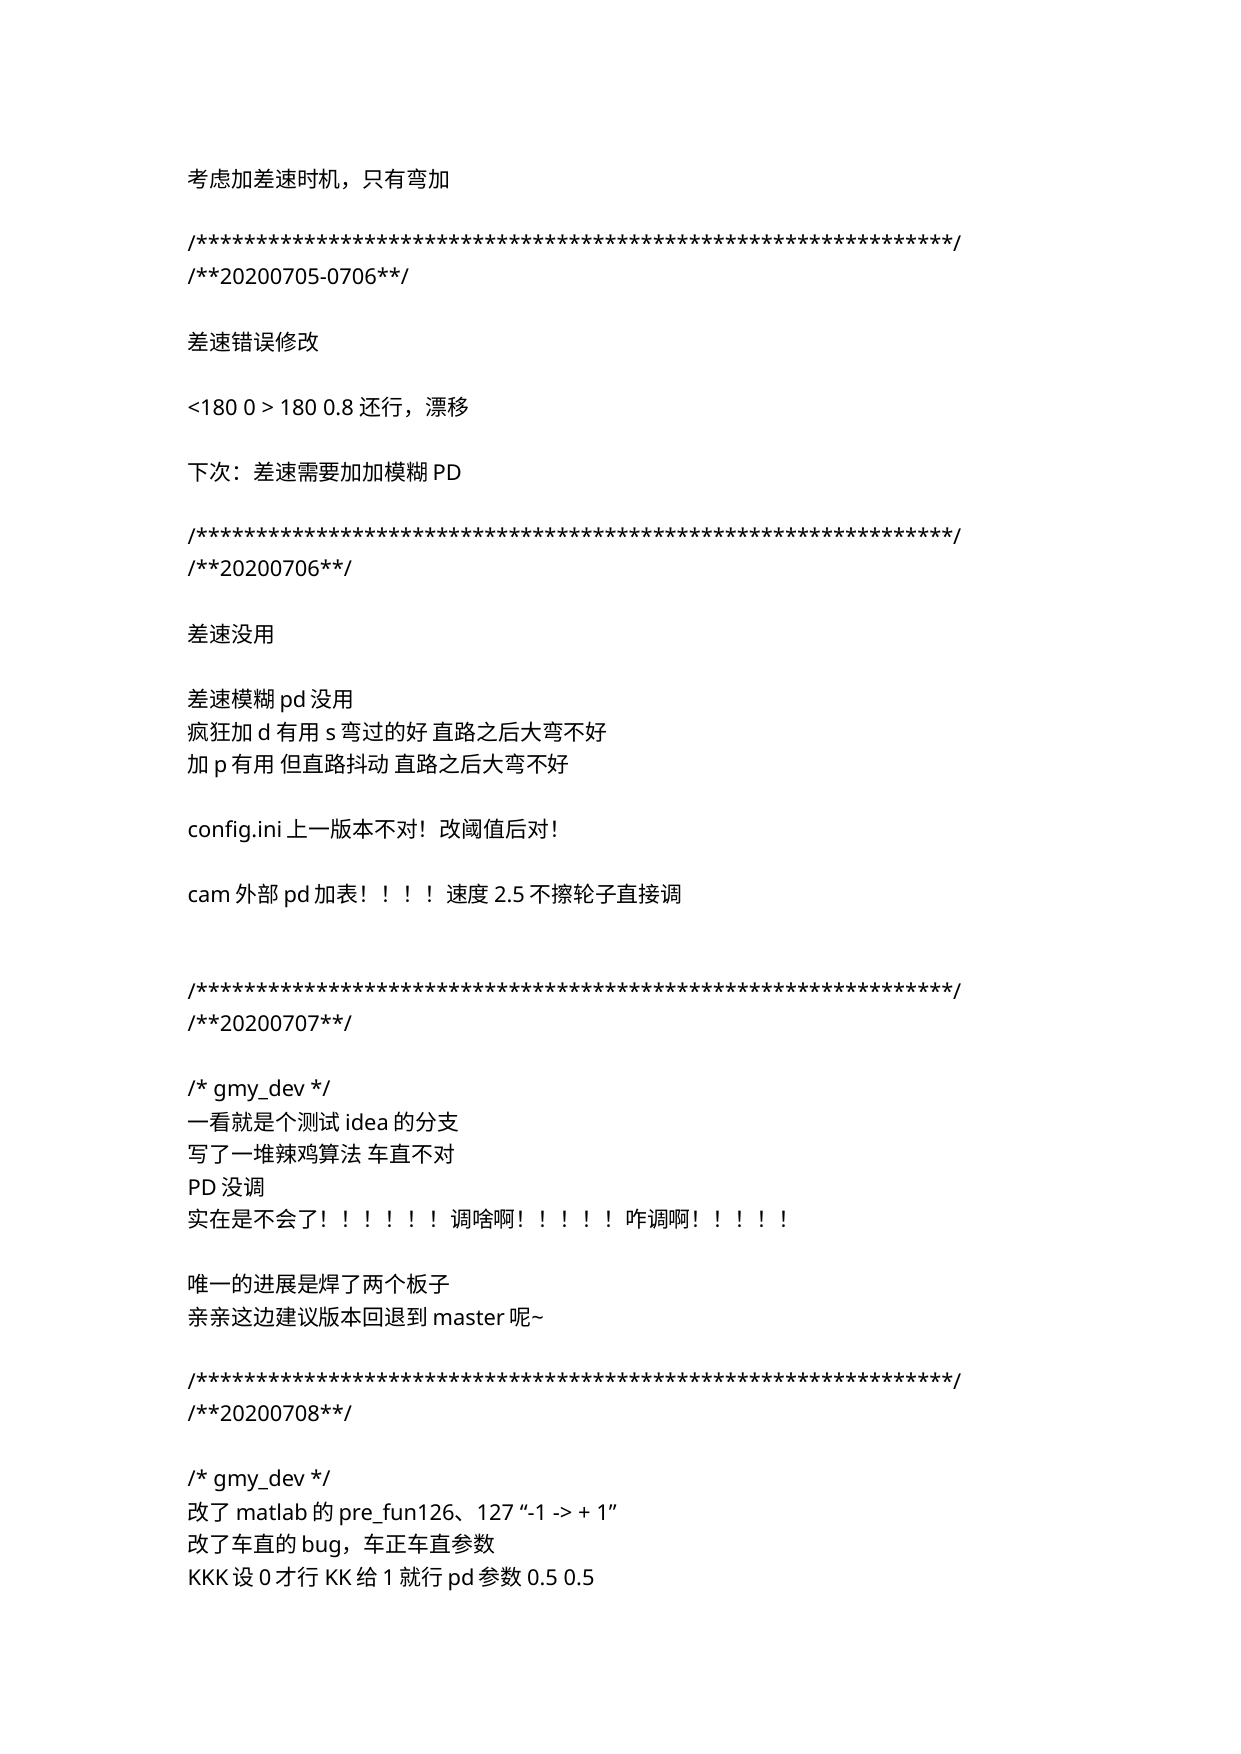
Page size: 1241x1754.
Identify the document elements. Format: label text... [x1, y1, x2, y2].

text /***************************************************************/ [187, 227, 1053, 259]
text /**20200707**/ [187, 1007, 1053, 1039]
text 改了车直的bug，车正车直参数 [187, 1527, 1053, 1559]
text 差速模糊pd没用 [187, 682, 1053, 714]
text PD没调 [187, 1169, 1053, 1202]
text 差速错误修改 [187, 324, 1053, 357]
text KKK设0才行 KK给1就行 pd参数0.5 0.5 [187, 1559, 1053, 1592]
text /* gmy_dev */ [187, 1462, 1053, 1494]
text /* gmy_dev */ [187, 1072, 1053, 1104]
text 差速没用 [187, 617, 1053, 649]
text 一看就是个测试idea的分支 [187, 1104, 1053, 1137]
text 实在是不会了！！！！！！调啥啊！！！！！咋调啊！！！！！ [187, 1202, 1053, 1234]
text /**20200705-0706**/ [187, 259, 1053, 292]
text 改了matlab的pre_fun126、127 “-1 -> + 1” [187, 1494, 1053, 1527]
text 唯一的进展是焊了两个板子 [187, 1267, 1053, 1299]
text /***************************************************************/ [187, 974, 1053, 1007]
text /***************************************************************/ [187, 1364, 1053, 1397]
text cam外部pd加表！！！！速度2.5不擦轮子直接调 [187, 877, 1053, 909]
text /**20200708**/ [187, 1397, 1053, 1429]
text 加p有用 但直路抖动 直路之后大弯不好 [187, 747, 1053, 779]
text 考虑加差速时机，只有弯加 [187, 162, 1053, 194]
text <180 0 > 180 0.8 还行，漂移 [187, 389, 1053, 422]
text 下次：差速需要加加模糊PD [187, 454, 1053, 487]
text /***************************************************************/ [187, 519, 1053, 552]
text /**20200706**/ [187, 552, 1053, 584]
text 写了一堆辣鸡算法 车直不对 [187, 1137, 1053, 1169]
text 疯狂加d 有用 s弯过的好 直路之后大弯不好 [187, 714, 1053, 747]
text config.ini上一版本不对！改阈值后对！ [187, 812, 1053, 844]
text 亲亲这边建议版本回退到master呢~ [187, 1299, 1053, 1332]
